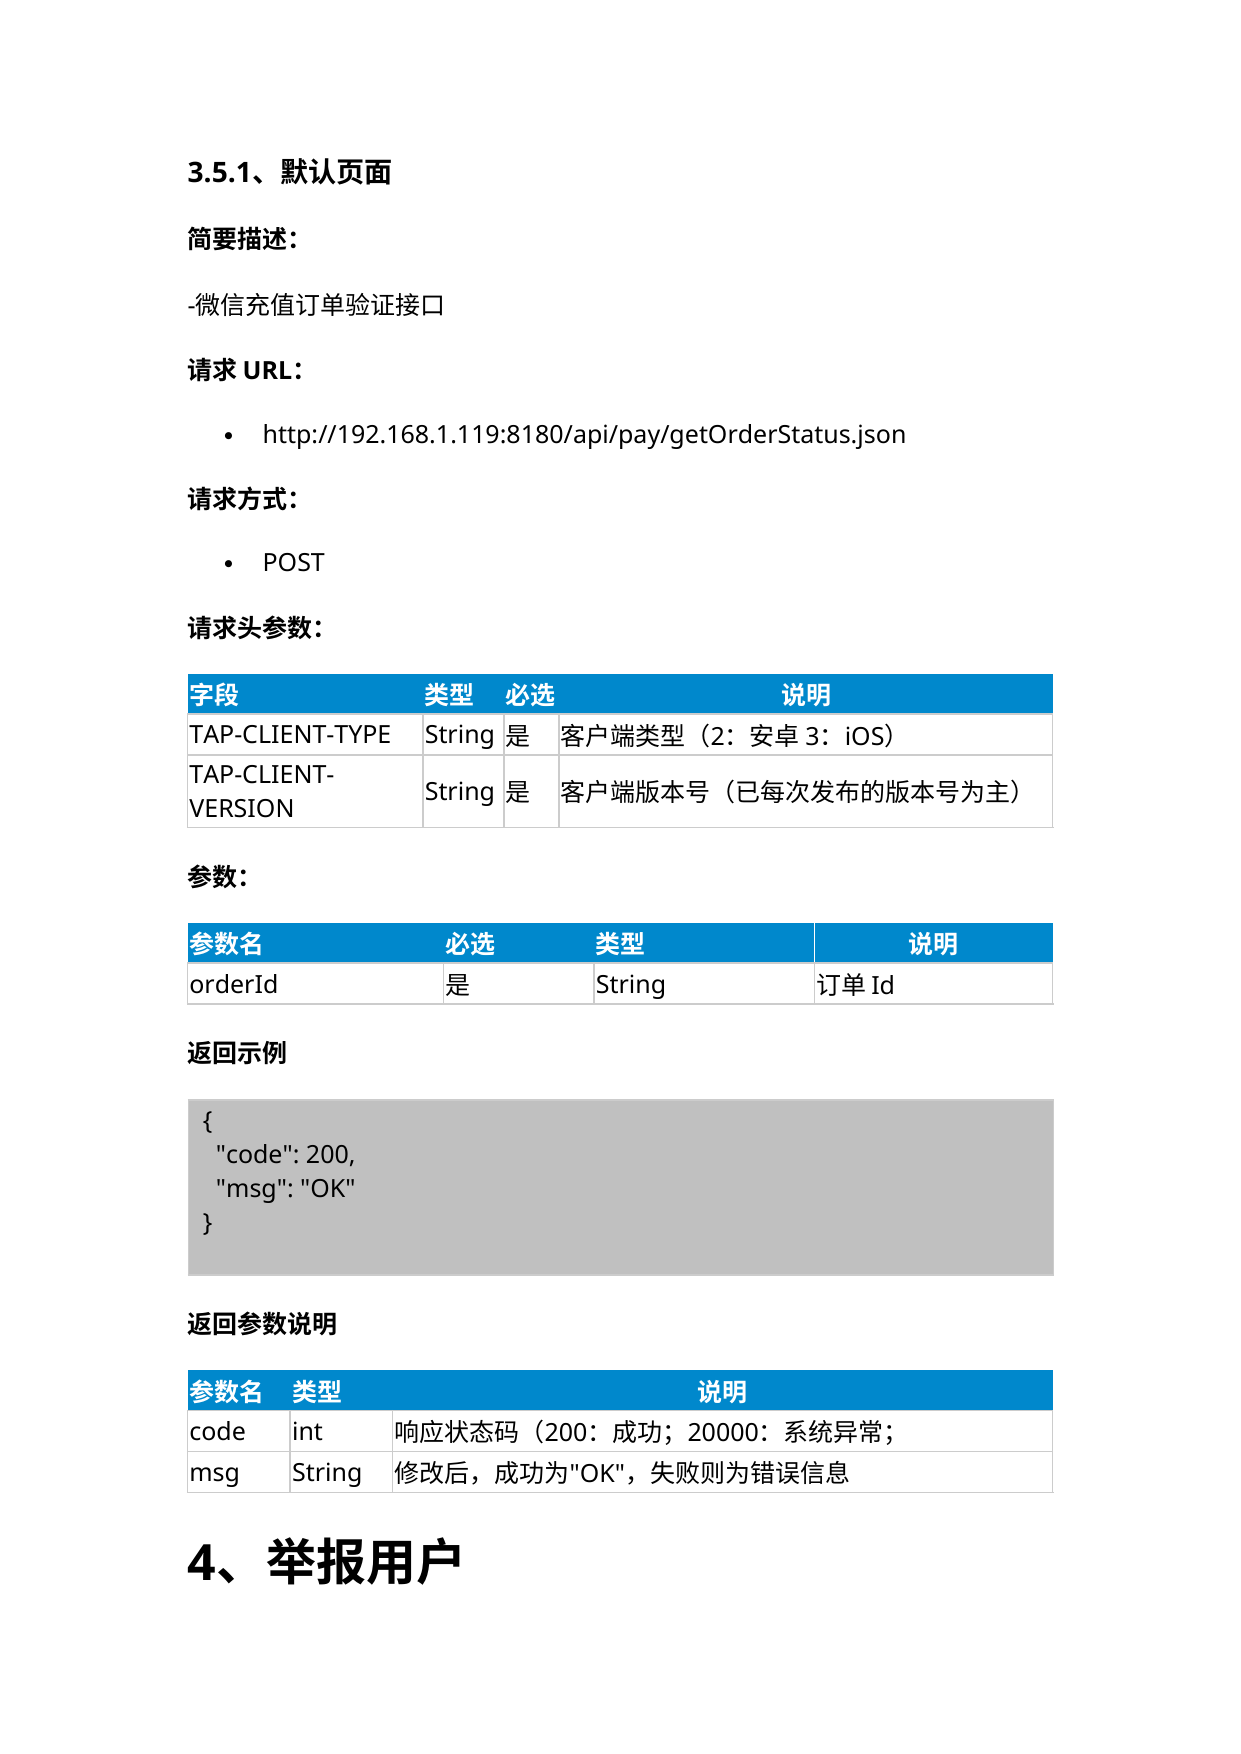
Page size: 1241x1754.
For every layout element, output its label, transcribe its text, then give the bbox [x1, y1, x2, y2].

table_cell String [424, 715, 503, 754]
table_header 参数名 [188, 923, 443, 962]
subtitle 4、举报用户 [187, 1522, 1053, 1595]
table_cell 是 [505, 756, 558, 827]
text 请求URL： [187, 351, 1053, 387]
text 返回示例 [187, 1034, 1053, 1070]
table_cell 客户端类型（2：安卓 3：iOS） [560, 715, 1052, 754]
list POST [225, 545, 1053, 579]
table_cell 客户端版本号（已每次发布的版本号为主） [560, 756, 1052, 827]
subtitle 3.5.1、默认页面 [187, 150, 1053, 191]
table_header 类型 [594, 923, 814, 962]
table_header 类型 [290, 1370, 393, 1410]
table_cell code [188, 1411, 289, 1451]
text -微信充值订单验证接口 [187, 285, 1053, 322]
table_cell int [291, 1411, 392, 1451]
table_header 类型 [423, 674, 504, 713]
table_cell String [595, 964, 814, 1003]
table_cell 响应状态码（200：成功；20000：系统异常； [393, 1411, 1052, 1451]
table_cell String [424, 756, 503, 827]
table_cell 修改后，成功为"OK"，失败则为错误信息 [393, 1452, 1052, 1492]
text 参数： [187, 857, 1053, 894]
table_header 说明 [815, 923, 1053, 962]
table_header 字段 [188, 674, 423, 713]
text 返回参数说明 [187, 1305, 1053, 1341]
table_cell String [291, 1452, 392, 1492]
table_header 说明 [559, 674, 1053, 713]
table_cell 是 [444, 964, 593, 1003]
table_header 必选 [504, 674, 559, 713]
table_cell msg [188, 1452, 289, 1492]
table_cell orderId [188, 964, 443, 1003]
table_cell 是 [505, 715, 558, 754]
table_cell TAP-CLIENT-TYPE [188, 715, 422, 754]
text 简要描述： [187, 220, 1053, 256]
table_header 参数名 [188, 1370, 290, 1410]
table_cell 订单Id [815, 964, 1052, 1003]
table_cell TAP-CLIENT-VERSION [188, 756, 422, 827]
list http://192.168.1.119:8180/api/pay/getOrderStatus.json [225, 416, 1053, 450]
table_header { "code": 200, "msg": "OK" } [189, 1101, 1053, 1274]
text 请求头参数： [187, 608, 1053, 644]
table_header 说明 [393, 1370, 1053, 1410]
text 请求方式： [187, 479, 1053, 516]
table_header 必选 [443, 923, 594, 962]
